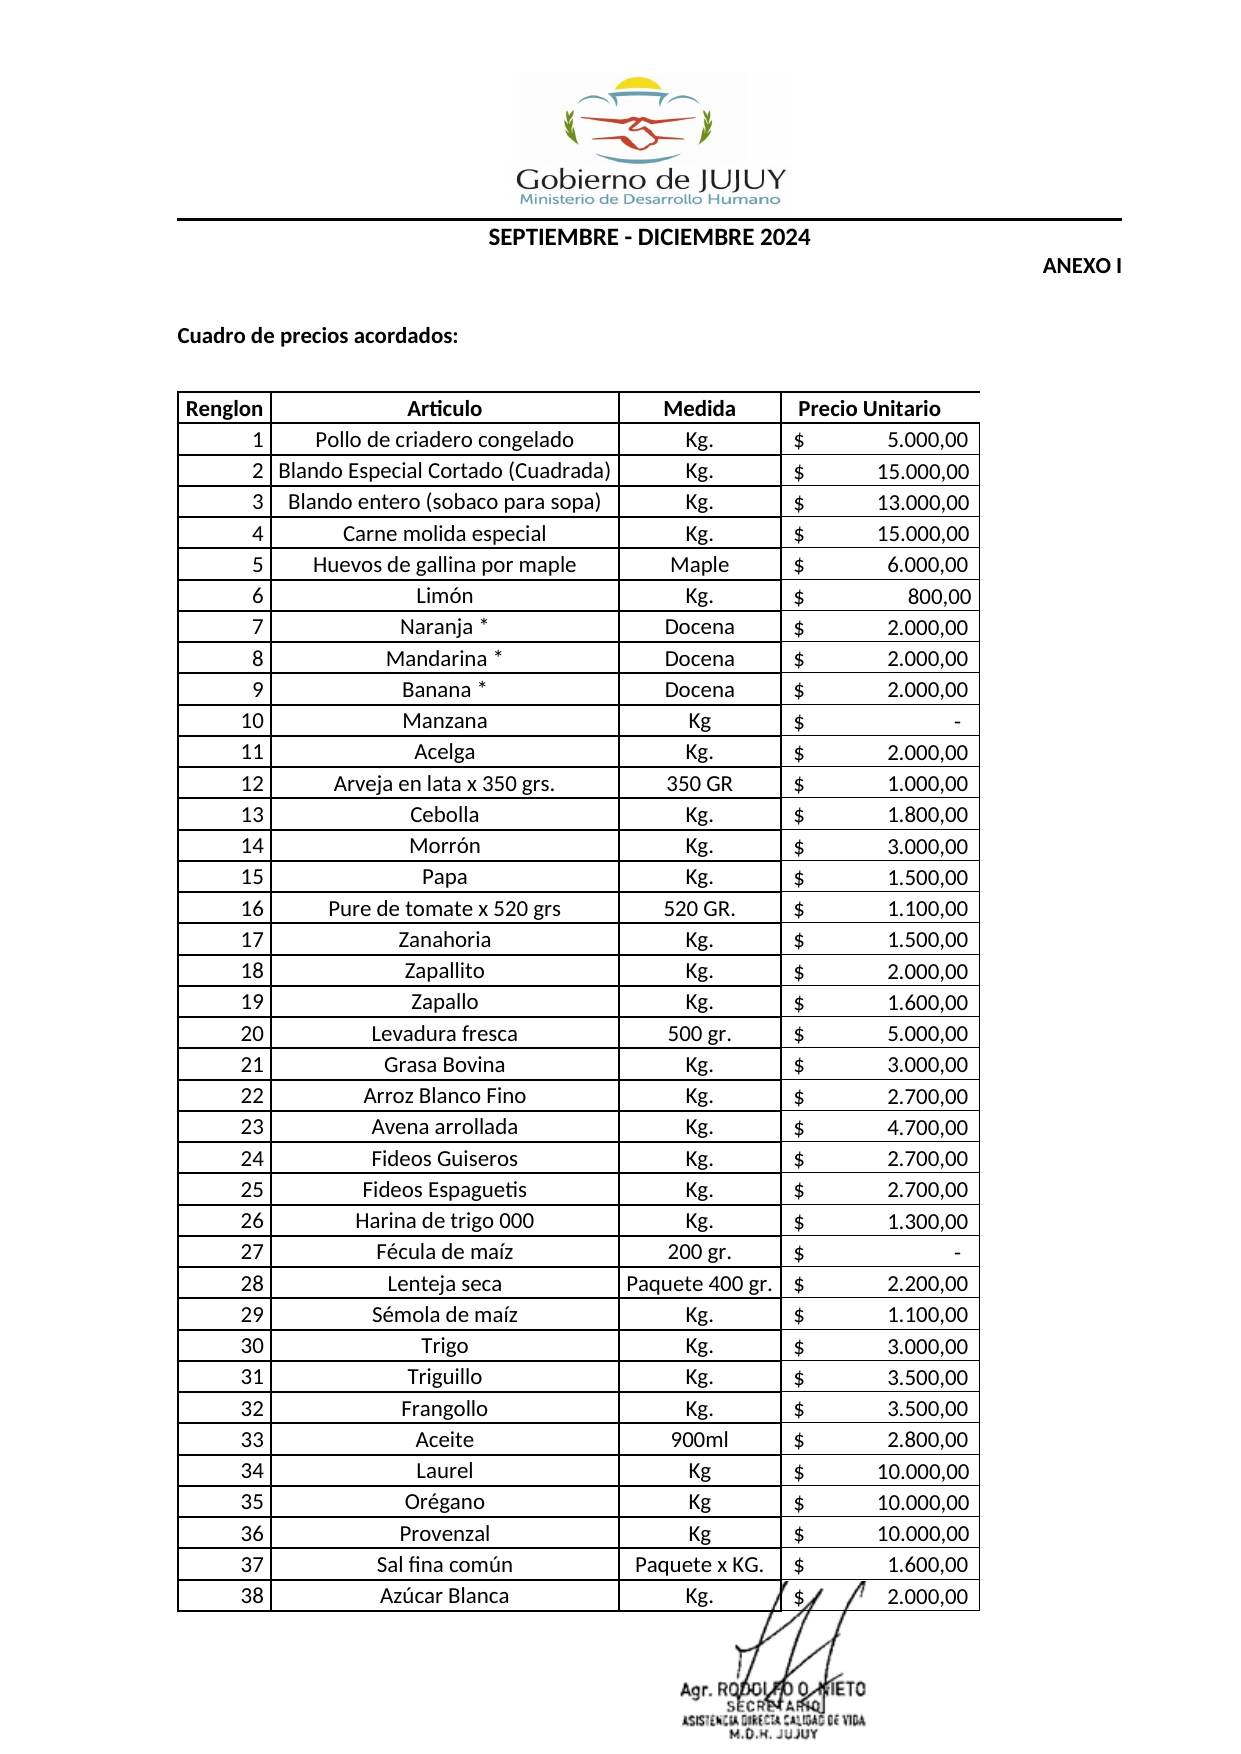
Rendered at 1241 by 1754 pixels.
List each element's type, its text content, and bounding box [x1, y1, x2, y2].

table_cell Kg. [620, 487, 780, 516]
table_cell Papa [272, 862, 618, 891]
table_cell $ 10.000,00 [782, 1486, 979, 1516]
table_cell Fideos Espaguetis [272, 1174, 618, 1203]
table_cell 36 [179, 1518, 270, 1547]
picture [507, 73, 792, 216]
table_cell 3 [179, 487, 270, 516]
table_cell 31 [179, 1362, 270, 1391]
table_cell 35 [179, 1487, 270, 1516]
table_cell Kg. [620, 581, 780, 610]
table_cell Kg [620, 706, 780, 735]
table_cell 350 GR [620, 768, 780, 797]
table_cell Arveja en lata x 350 grs. [272, 768, 618, 797]
table_cell 200 gr. [620, 1237, 780, 1266]
table_cell Grasa Bovina [272, 1049, 618, 1078]
table_cell $ - [782, 705, 979, 735]
table_cell $ 3.000,00 [782, 830, 979, 860]
picture [659, 1611, 891, 1742]
table_cell Kg. [620, 1174, 780, 1203]
table_cell 12 [179, 768, 270, 797]
table_cell Kg [620, 1487, 780, 1516]
table_cell 900ml [620, 1424, 780, 1453]
table_cell Kg. [620, 1393, 780, 1422]
table_cell Kg. [620, 799, 780, 828]
table_cell $ 1.600,00 [782, 1548, 979, 1578]
table_cell 14 [179, 831, 270, 860]
table_cell $ 2.200,00 [782, 1267, 979, 1297]
table_cell Orégano [272, 1487, 618, 1516]
table_cell $ 13.000,00 [782, 486, 979, 516]
table_cell $ 2.800,00 [782, 1423, 979, 1453]
table_cell 18 [179, 956, 270, 985]
table_cell 1 [179, 424, 270, 453]
table_cell 16 [179, 893, 270, 922]
table_cell Pollo de criadero congelado [272, 424, 618, 453]
table_cell 15 [179, 862, 270, 891]
table_cell Blando Especial Cortado (Cuadrada) [272, 456, 618, 485]
table_cell Azúcar Blanca [272, 1581, 618, 1610]
table_cell $ 2.000,00 [782, 611, 979, 641]
table_cell 2 [179, 456, 270, 485]
table_cell Kg. [620, 1143, 780, 1172]
table_cell Kg [620, 1456, 780, 1485]
table_cell Zapallo [272, 987, 618, 1016]
table_cell Paquete x KG. [620, 1549, 780, 1578]
table_cell Laurel [272, 1456, 618, 1485]
table_cell Aceite [272, 1424, 618, 1453]
table_cell Arroz Blanco Fino [272, 1081, 618, 1110]
table_cell 37 [179, 1549, 270, 1578]
table_cell Cebolla [272, 799, 618, 828]
table_cell 13 [179, 799, 270, 828]
table_cell 28 [179, 1268, 270, 1297]
table_cell 19 [179, 987, 270, 1016]
table_cell Naranja * [272, 612, 618, 641]
table_cell 22 [179, 1081, 270, 1110]
table_cell 29 [179, 1299, 270, 1328]
table_cell $ 10.000,00 [782, 1517, 979, 1547]
table_cell $ 3.500,00 [782, 1361, 979, 1391]
table_cell Lenteja seca [272, 1268, 618, 1297]
table_cell $ - [782, 1236, 979, 1266]
table_cell $ 1.000,00 [782, 767, 979, 797]
table_header Precio Unitario [782, 393, 979, 422]
table_cell Zanahoria [272, 924, 618, 953]
table_cell $ 2.000,00 [782, 736, 979, 766]
table_cell Kg. [620, 1581, 780, 1610]
table_cell Kg. [620, 1331, 780, 1360]
table_cell Trigo [272, 1331, 618, 1360]
text Cuadro de precios acordados: [177, 321, 1122, 349]
table_cell 34 [179, 1456, 270, 1485]
text ANEXO I [177, 252, 1122, 280]
table_cell 10 [179, 706, 270, 735]
table_cell Banana * [272, 674, 618, 703]
table_cell 26 [179, 1206, 270, 1235]
table_cell Kg. [620, 1081, 780, 1110]
table_cell Kg. [620, 987, 780, 1016]
table_cell Kg. [620, 862, 780, 891]
table_cell $ 1.100,00 [782, 1298, 979, 1328]
table_cell 33 [179, 1424, 270, 1453]
table_cell $ 4.700,00 [782, 1111, 979, 1141]
table_cell Huevos de gallina por maple [272, 549, 618, 578]
table_cell 38 [179, 1581, 270, 1610]
table_cell Levadura fresca [272, 1018, 618, 1047]
table_cell Docena [620, 612, 780, 641]
table_cell Morrón [272, 831, 618, 860]
table_cell Acelga [272, 737, 618, 766]
table_cell Kg [620, 1518, 780, 1547]
table_cell Blando entero (sobaco para sopa) [272, 487, 618, 516]
table_cell Pure de tomate x 520 grs [272, 893, 618, 922]
table_cell 9 [179, 674, 270, 703]
table_cell $ 1.500,00 [782, 923, 979, 953]
table_cell Kg. [620, 1362, 780, 1391]
table_cell $ 2.000,00 [782, 1580, 979, 1610]
table_cell $ 800,00 [782, 580, 979, 610]
table_cell $ 2.700,00 [782, 1142, 979, 1172]
table_cell Fideos Guiseros [272, 1143, 618, 1172]
table_header Articulo [272, 393, 618, 422]
table_cell $ 15.000,00 [782, 517, 979, 547]
table_cell Docena [620, 643, 780, 672]
table_cell Kg. [620, 956, 780, 985]
table_cell Carne molida especial [272, 518, 618, 547]
table_cell 8 [179, 643, 270, 672]
table_cell 520 GR. [620, 893, 780, 922]
table_cell 32 [179, 1393, 270, 1422]
table_cell 11 [179, 737, 270, 766]
table_cell $ 5.000,00 [782, 424, 979, 453]
table_cell Harina de trigo 000 [272, 1206, 618, 1235]
table_cell Avena arrollada [272, 1112, 618, 1141]
table_cell $ 1.600,00 [782, 986, 979, 1016]
table_cell Kg. [620, 737, 780, 766]
table_cell $ 2.000,00 [782, 642, 979, 672]
table_cell 21 [179, 1049, 270, 1078]
table_cell 6 [179, 581, 270, 610]
table_cell Triguillo [272, 1362, 618, 1391]
table_cell 27 [179, 1237, 270, 1266]
table_cell Kg. [620, 1206, 780, 1235]
table_cell $ 1.100,00 [782, 892, 979, 922]
table_cell $ 6.000,00 [782, 548, 979, 578]
table_cell $ 2.700,00 [782, 1080, 979, 1110]
table_cell $ 15.000,00 [782, 455, 979, 485]
table_cell $ 1.300,00 [782, 1205, 979, 1235]
table_cell 17 [179, 924, 270, 953]
table_cell Kg. [620, 924, 780, 953]
table_cell $ 10.000,00 [782, 1455, 979, 1485]
table_cell $ 3.000,00 [782, 1048, 979, 1078]
table_cell Manzana [272, 706, 618, 735]
table_cell 20 [179, 1018, 270, 1047]
table_cell $ 2.000,00 [782, 673, 979, 703]
table_cell 30 [179, 1331, 270, 1360]
table_cell Docena [620, 674, 780, 703]
table_cell Sémola de maíz [272, 1299, 618, 1328]
table_cell 24 [179, 1143, 270, 1172]
table_header Renglon [179, 393, 270, 422]
table_cell 500 gr. [620, 1018, 780, 1047]
table_cell Kg. [620, 831, 780, 860]
table_cell Provenzal [272, 1518, 618, 1547]
table_cell 25 [179, 1174, 270, 1203]
table_cell Sal fina común [272, 1549, 618, 1578]
table_cell Kg. [620, 1112, 780, 1141]
table_cell Kg. [620, 518, 780, 547]
table_cell 5 [179, 549, 270, 578]
table_cell Paquete 400 gr. [620, 1268, 780, 1297]
table_cell Zapallito [272, 956, 618, 985]
table_cell 4 [179, 518, 270, 547]
table_cell $ 5.000,00 [782, 1017, 979, 1047]
table_cell $ 3.500,00 [782, 1392, 979, 1422]
table_cell Maple [620, 549, 780, 578]
table_cell Mandarina * [272, 643, 618, 672]
table_cell 23 [179, 1112, 270, 1141]
table_cell $ 1.500,00 [782, 861, 979, 891]
table_cell Kg. [620, 1299, 780, 1328]
table_cell Kg. [620, 1049, 780, 1078]
table_cell Fécula de maíz [272, 1237, 618, 1266]
table_cell 7 [179, 612, 270, 641]
table_cell Limón [272, 581, 618, 610]
table_header Medida [620, 393, 780, 422]
table_cell $ 1.800,00 [782, 798, 979, 828]
table_cell $ 2.000,00 [782, 955, 979, 985]
table_cell Kg. [620, 424, 780, 453]
table_cell Frangollo [272, 1393, 618, 1422]
table_cell Kg. [620, 456, 780, 485]
table_cell $ 3.000,00 [782, 1330, 979, 1360]
table_cell $ 2.700,00 [782, 1173, 979, 1203]
